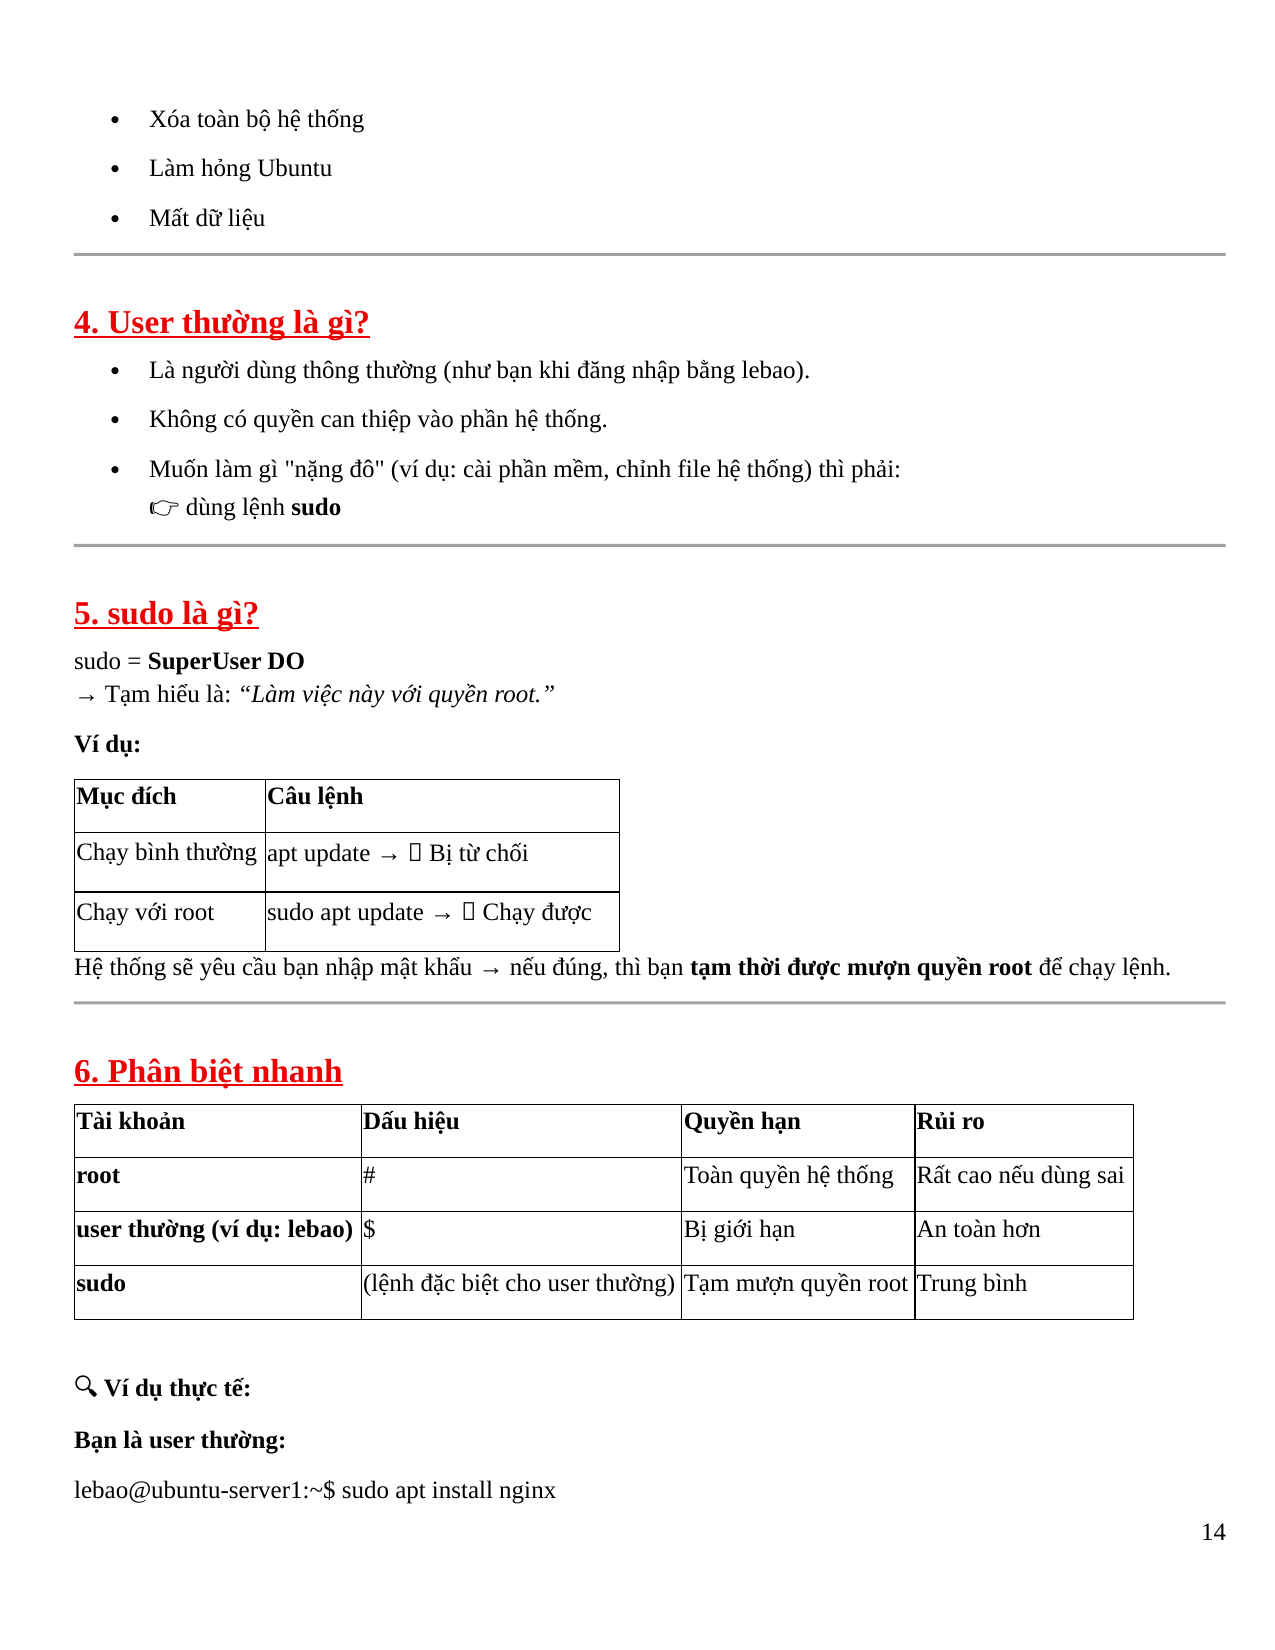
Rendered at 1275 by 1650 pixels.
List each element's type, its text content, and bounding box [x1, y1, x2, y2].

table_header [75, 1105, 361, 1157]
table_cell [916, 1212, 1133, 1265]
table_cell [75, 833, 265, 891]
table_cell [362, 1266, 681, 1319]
subtitle 4. User thường là gì? [74, 302, 1226, 341]
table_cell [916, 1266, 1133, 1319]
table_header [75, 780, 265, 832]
text Bạn là user thường: [74, 1425, 1226, 1454]
text lebao@ubuntu-server1:~$ sudo apt install nginx [74, 1475, 1226, 1504]
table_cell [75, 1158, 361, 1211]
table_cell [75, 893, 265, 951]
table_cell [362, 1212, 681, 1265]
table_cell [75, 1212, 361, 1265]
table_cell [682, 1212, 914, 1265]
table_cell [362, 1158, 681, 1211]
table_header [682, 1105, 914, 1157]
list Không có quyền can thiệp vào phần hệ thống. [111, 404, 1226, 433]
list Là người dùng thông thường (như bạn khi đăng nhập bằng lebao). [111, 355, 1226, 384]
list Muốn làm gì "nặng đô" (ví dụ: cài phần mềm, chỉnh file hệ thống) thì phải: 👉 dùng lệnh sudo [111, 454, 1226, 522]
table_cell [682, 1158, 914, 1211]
text sudo = SuperUser DO → Tạm hiểu là: “Làm việc này với quyền root.” [74, 646, 1226, 708]
list Làm hỏng Ubuntu [111, 153, 1226, 182]
text Hệ thống sẽ yêu cầu bạn nhập mật khẩu → nếu đúng, thì bạn tạm thời được mượn quyền root để chạy lệnh. [74, 952, 1226, 980]
subtitle 6. Phân biệt nhanh [74, 1051, 1226, 1089]
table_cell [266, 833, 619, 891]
text Ví dụ: [74, 729, 1226, 757]
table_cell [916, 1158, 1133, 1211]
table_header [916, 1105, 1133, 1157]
subtitle 5. sudo là gì? [74, 594, 1226, 632]
text 🔍 Ví dụ thực tế: [74, 1369, 1226, 1404]
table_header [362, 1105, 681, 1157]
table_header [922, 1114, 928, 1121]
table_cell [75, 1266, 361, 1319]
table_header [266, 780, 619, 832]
list Xóa toàn bộ hệ thống [111, 104, 1226, 132]
list Mất dữ liệu [111, 203, 1226, 232]
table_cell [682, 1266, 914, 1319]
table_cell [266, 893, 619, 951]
